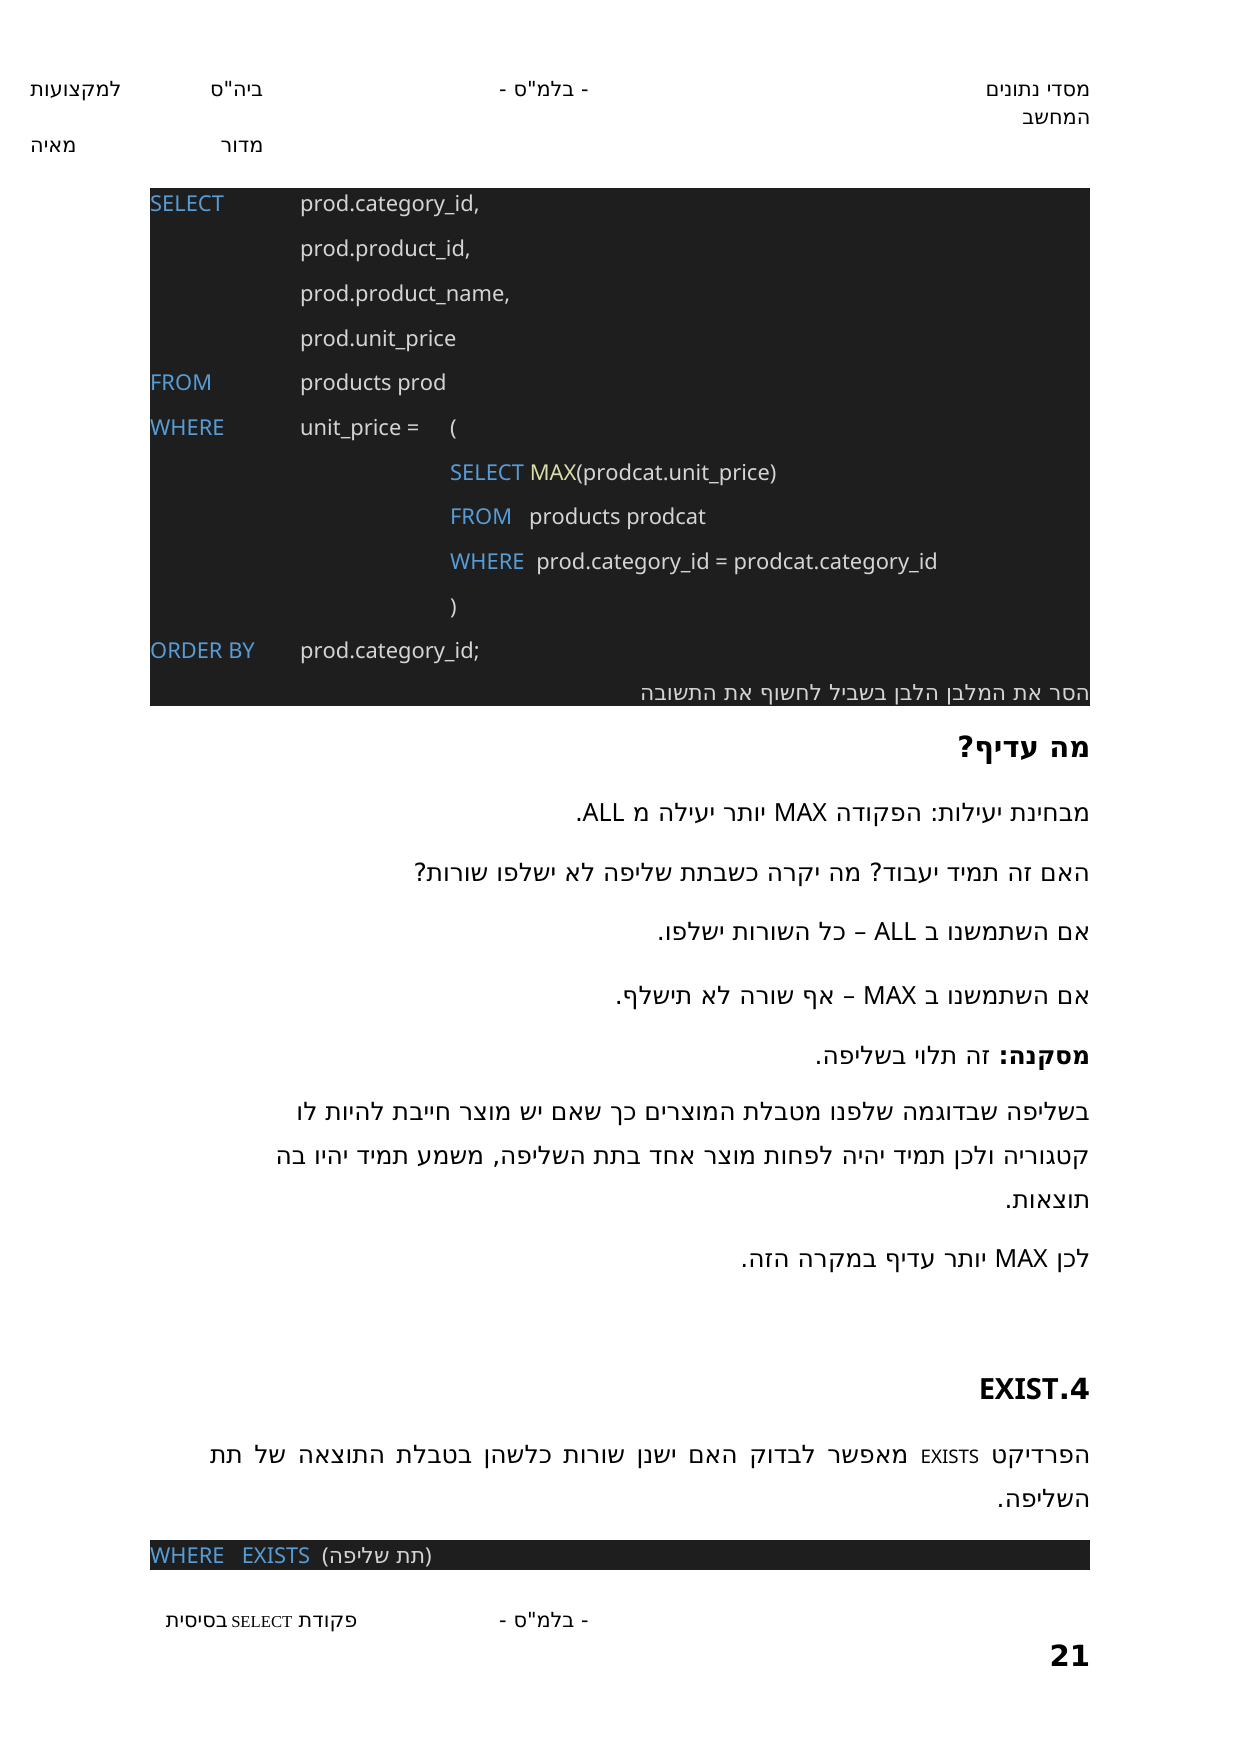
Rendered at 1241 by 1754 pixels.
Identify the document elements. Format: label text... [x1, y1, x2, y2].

text לכן MAX יותר עדיף במקרה הזה. [209, 1241, 1090, 1275]
text WHERE unit_price = ( [150, 412, 1090, 442]
text אם השתמשנו ב ALL – כל השורות ישלפו. [209, 914, 1090, 948]
text אם השתמשנו ב MAX – אף שורה לא תישלף. [209, 977, 1090, 1012]
text WHERE EXISTS (תת שליפה) [150, 1540, 1090, 1570]
text בשליפה שבדוגמה שלפנו מטבלת המוצרים כך שאם יש מוצר חייבת להיות לו קטגוריה ולכן תמיד יהיה לפחות מוצר אחד בתת השליפה, משמע תמיד יהיו בה תוצאות. [209, 1097, 1090, 1214]
text FROM products prod [150, 367, 1090, 397]
text prod.product_id, [150, 233, 1090, 263]
text מה עדיף? [416, 731, 1090, 765]
text הפרדיקט EXISTS מאפשר לבדוק האם ישנן שורות כלשהן בטבלת התוצאה של תת השליפה. [209, 1440, 1090, 1513]
text 4.EXIST [209, 1368, 1090, 1408]
text מסקנה: זה תלוי בשליפה. [209, 1041, 1090, 1070]
text FROM products prodcat [150, 501, 1090, 531]
text SELECT MAX(prodcat.unit_price) [150, 457, 1090, 486]
text ) [150, 591, 1090, 620]
text ORDER BY prod.category_id; [150, 635, 1090, 665]
text האם זה תמיד יעבוד? מה יקרה כשבתת שליפה לא ישלפו שורות? [209, 858, 1165, 887]
text prod.product_name, [150, 278, 1090, 308]
text WHERE prod.category_id = prodcat.category_id [150, 546, 1090, 576]
text SELECT prod.category_id, [150, 188, 1090, 218]
text מבחינת יעילות: הפקודה MAX יותר יעילה מ ALL. [209, 794, 1090, 828]
text הסר את המלבן הלבן בשביל לחשוף את התשובה [150, 680, 1090, 706]
text prod.unit_price [150, 322, 1090, 352]
